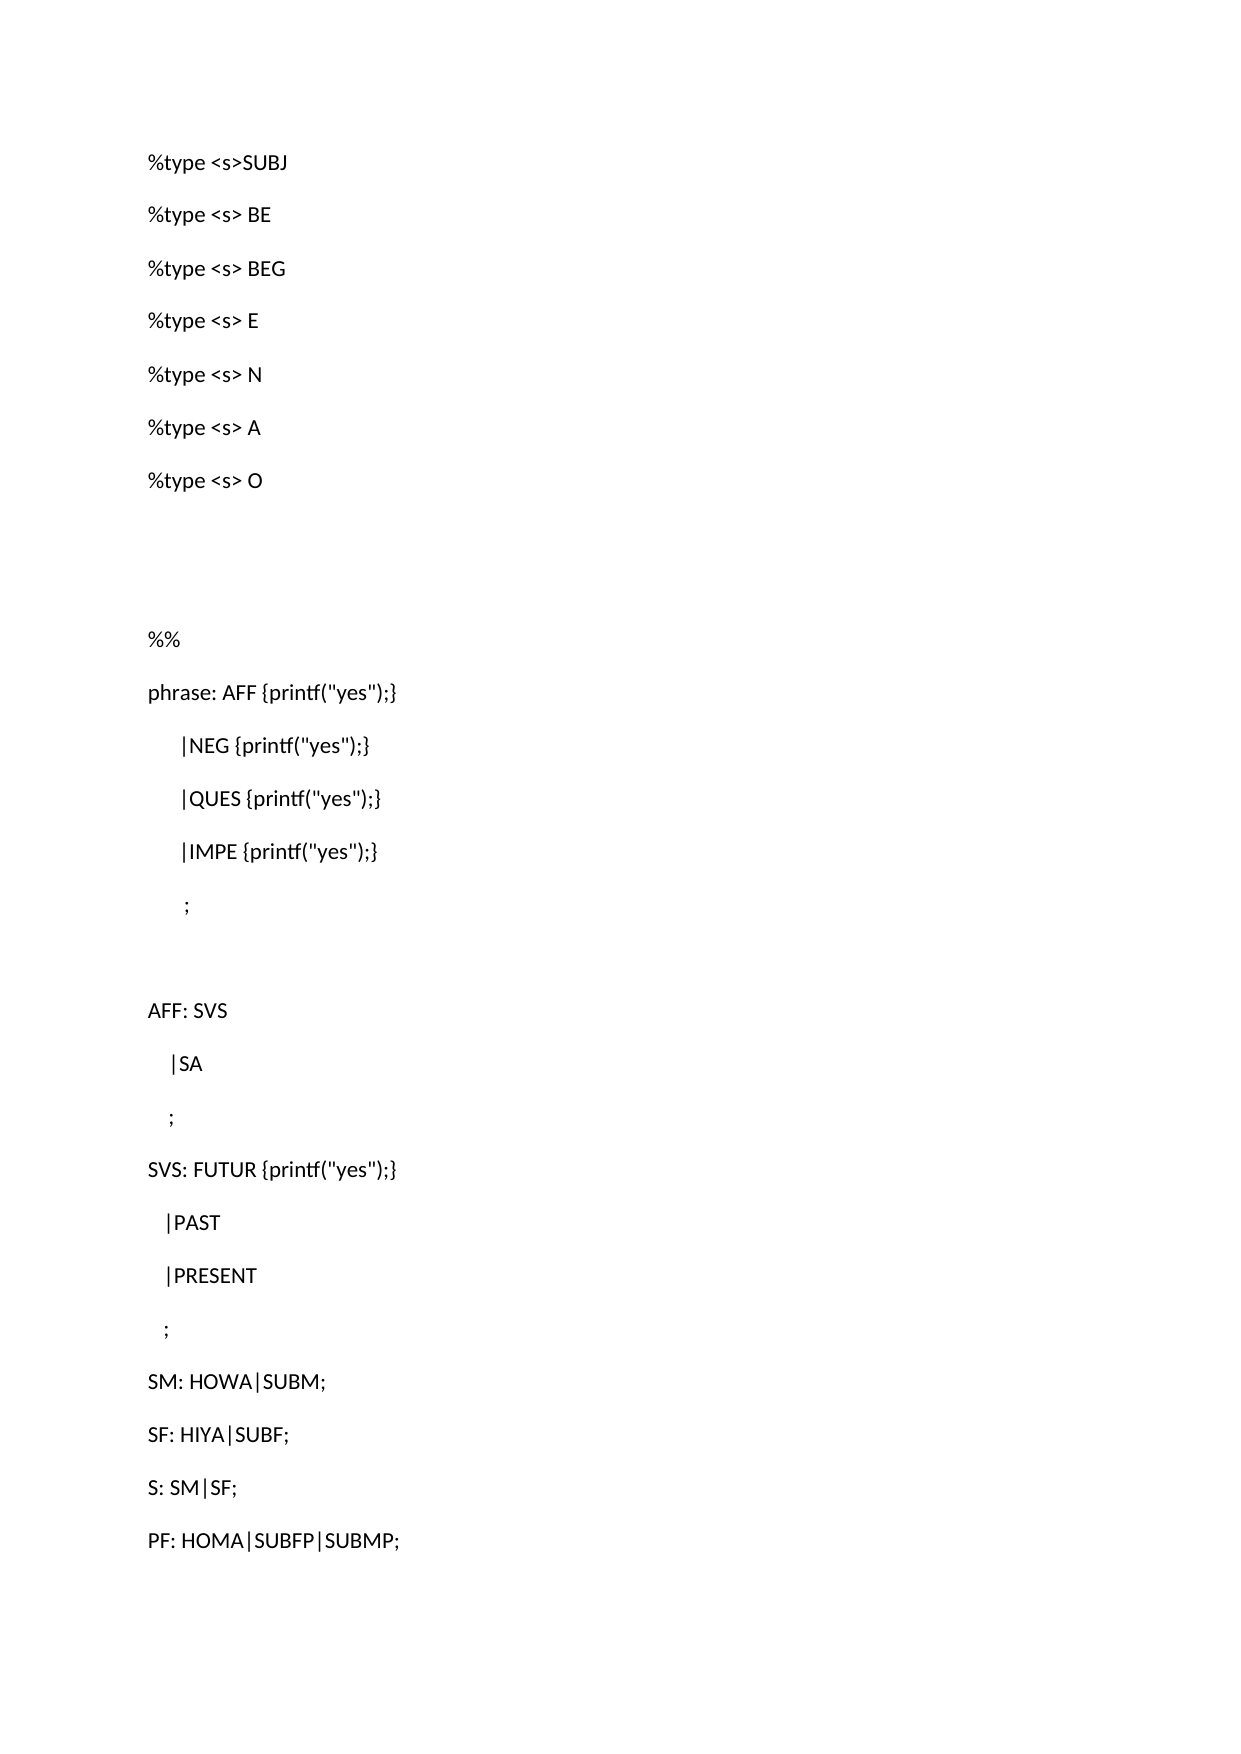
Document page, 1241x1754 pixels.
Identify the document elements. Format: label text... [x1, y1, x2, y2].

text %type <s> O [148, 466, 1093, 494]
text SM: HOWA|SUBM; [148, 1367, 1093, 1395]
text |PRESENT [148, 1261, 1093, 1289]
text ; [148, 890, 1093, 918]
text SVS: FUTUR {printf("yes");} [148, 1155, 1093, 1183]
text %type <s> BEG [148, 254, 1093, 282]
text |SA [148, 1049, 1093, 1077]
text |NEG {printf("yes");} [148, 731, 1093, 759]
text %% [148, 625, 1093, 653]
text S: SM|SF; [148, 1473, 1093, 1501]
text %type <s>SUBJ [148, 148, 1093, 176]
text |QUES {printf("yes");} [148, 784, 1093, 812]
text phrase: AFF {printf("yes");} [148, 678, 1093, 706]
text %type <s> A [148, 413, 1093, 441]
text AFF: SVS [148, 996, 1093, 1024]
text %type <s> E [148, 307, 1093, 335]
text %type <s> N [148, 360, 1093, 388]
text PF: HOMA|SUBFP|SUBMP; [148, 1526, 1093, 1554]
text |PAST [148, 1208, 1093, 1236]
text ; [148, 1102, 1093, 1130]
text |IMPE {printf("yes");} [148, 837, 1093, 865]
text ; [148, 1314, 1093, 1342]
text SF: HIYA|SUBF; [148, 1420, 1093, 1448]
text %type <s> BE [148, 201, 1093, 229]
